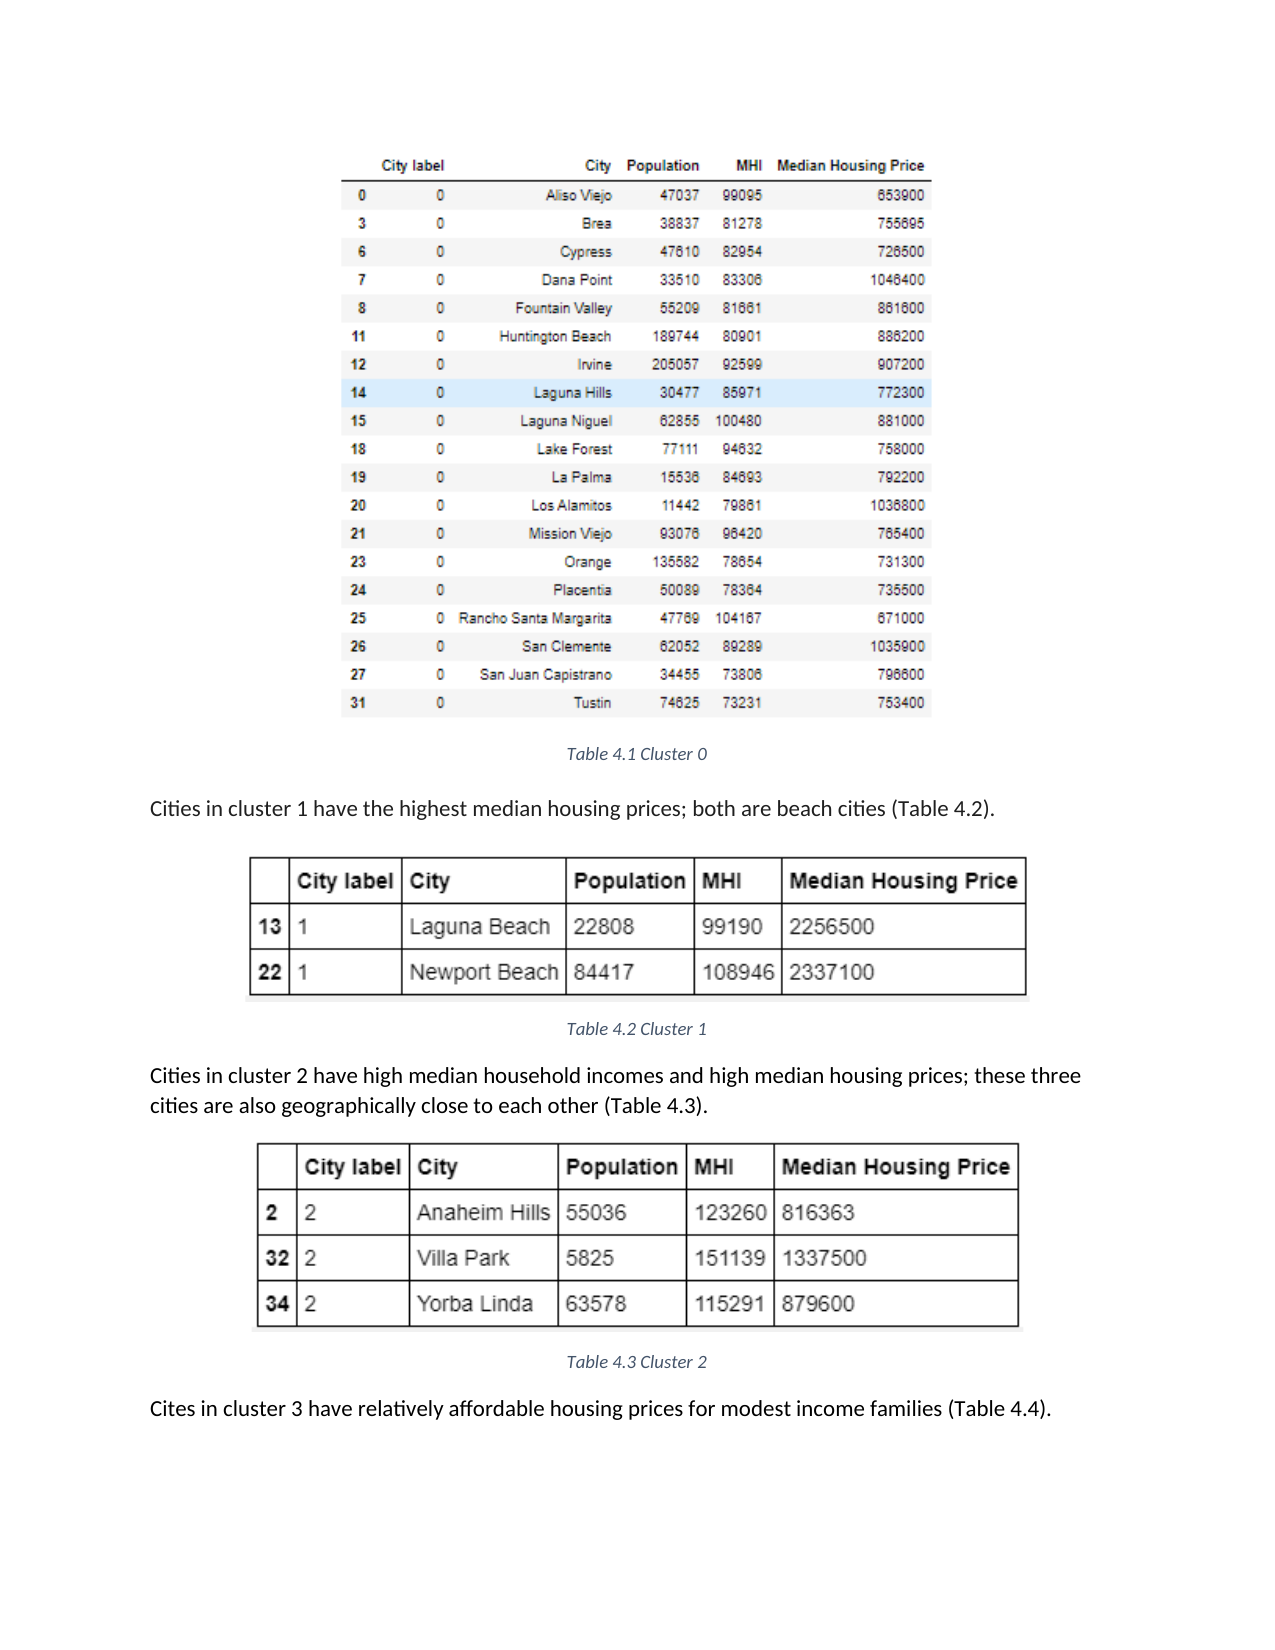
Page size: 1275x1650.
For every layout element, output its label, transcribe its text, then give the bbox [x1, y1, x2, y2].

text Cities in cluster 2 have high median household incomes and high median housing prices; these three cities are also geographically close to each other (Table 4.3). [150, 1061, 1125, 1119]
text Cities in cluster 1 have the highest median housing prices; both are beach cities (Table 4.2). [150, 794, 1125, 822]
text Cites in cluster 3 have relatively affordable housing prices for modest income families (Table 4.4). [150, 1394, 1125, 1422]
text Table 4.1 Cluster 0 [150, 742, 1125, 765]
picture [251, 1137, 1024, 1332]
picture [245, 851, 1030, 1002]
picture [340, 150, 935, 727]
text Table 4.3 Cluster 2 [150, 1351, 1125, 1373]
text Table 4.2 Cluster 1 [150, 1017, 1125, 1040]
